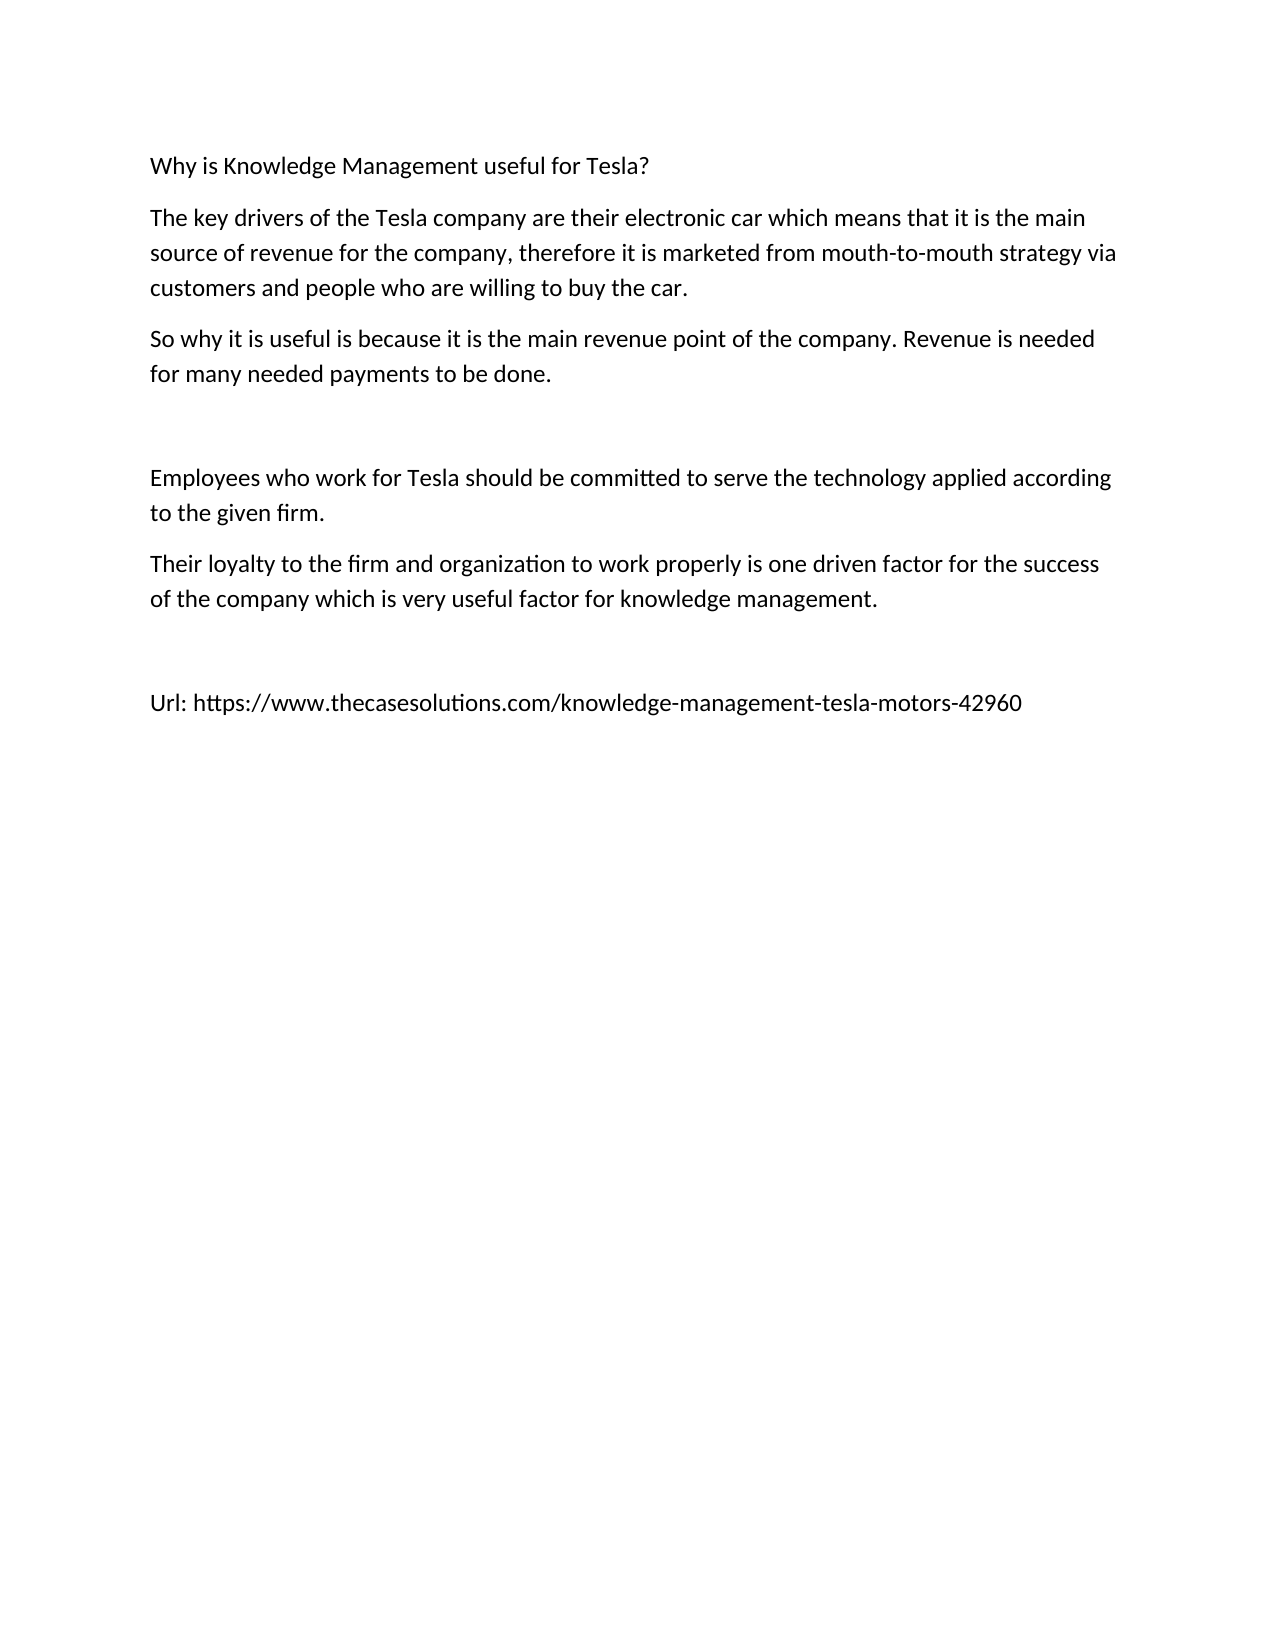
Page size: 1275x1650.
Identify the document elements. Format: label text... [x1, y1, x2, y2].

text Their loyalty to the firm and organization to work properly is one driven factor for the success of the company which is very useful factor for knowledge management. [150, 548, 1125, 614]
text So why it is useful is because it is the main revenue point of the company. Revenue is needed for many needed payments to be done. [150, 323, 1125, 389]
text Why is Knowledge Management useful for Tesla? [150, 150, 1125, 181]
text The key drivers of the Tesla company are their electronic car which means that it is the main source of revenue for the company, therefore it is marketed from mouth-to-mouth strategy via customers and people who are willing to buy the car. [150, 202, 1125, 302]
text Url: https://www.thecasesolutions.com/knowledge-management-tesla-motors-42960 [150, 687, 1125, 717]
text Employees who work for Tesla should be committed to serve the technology applied according to the given firm. [150, 462, 1125, 527]
